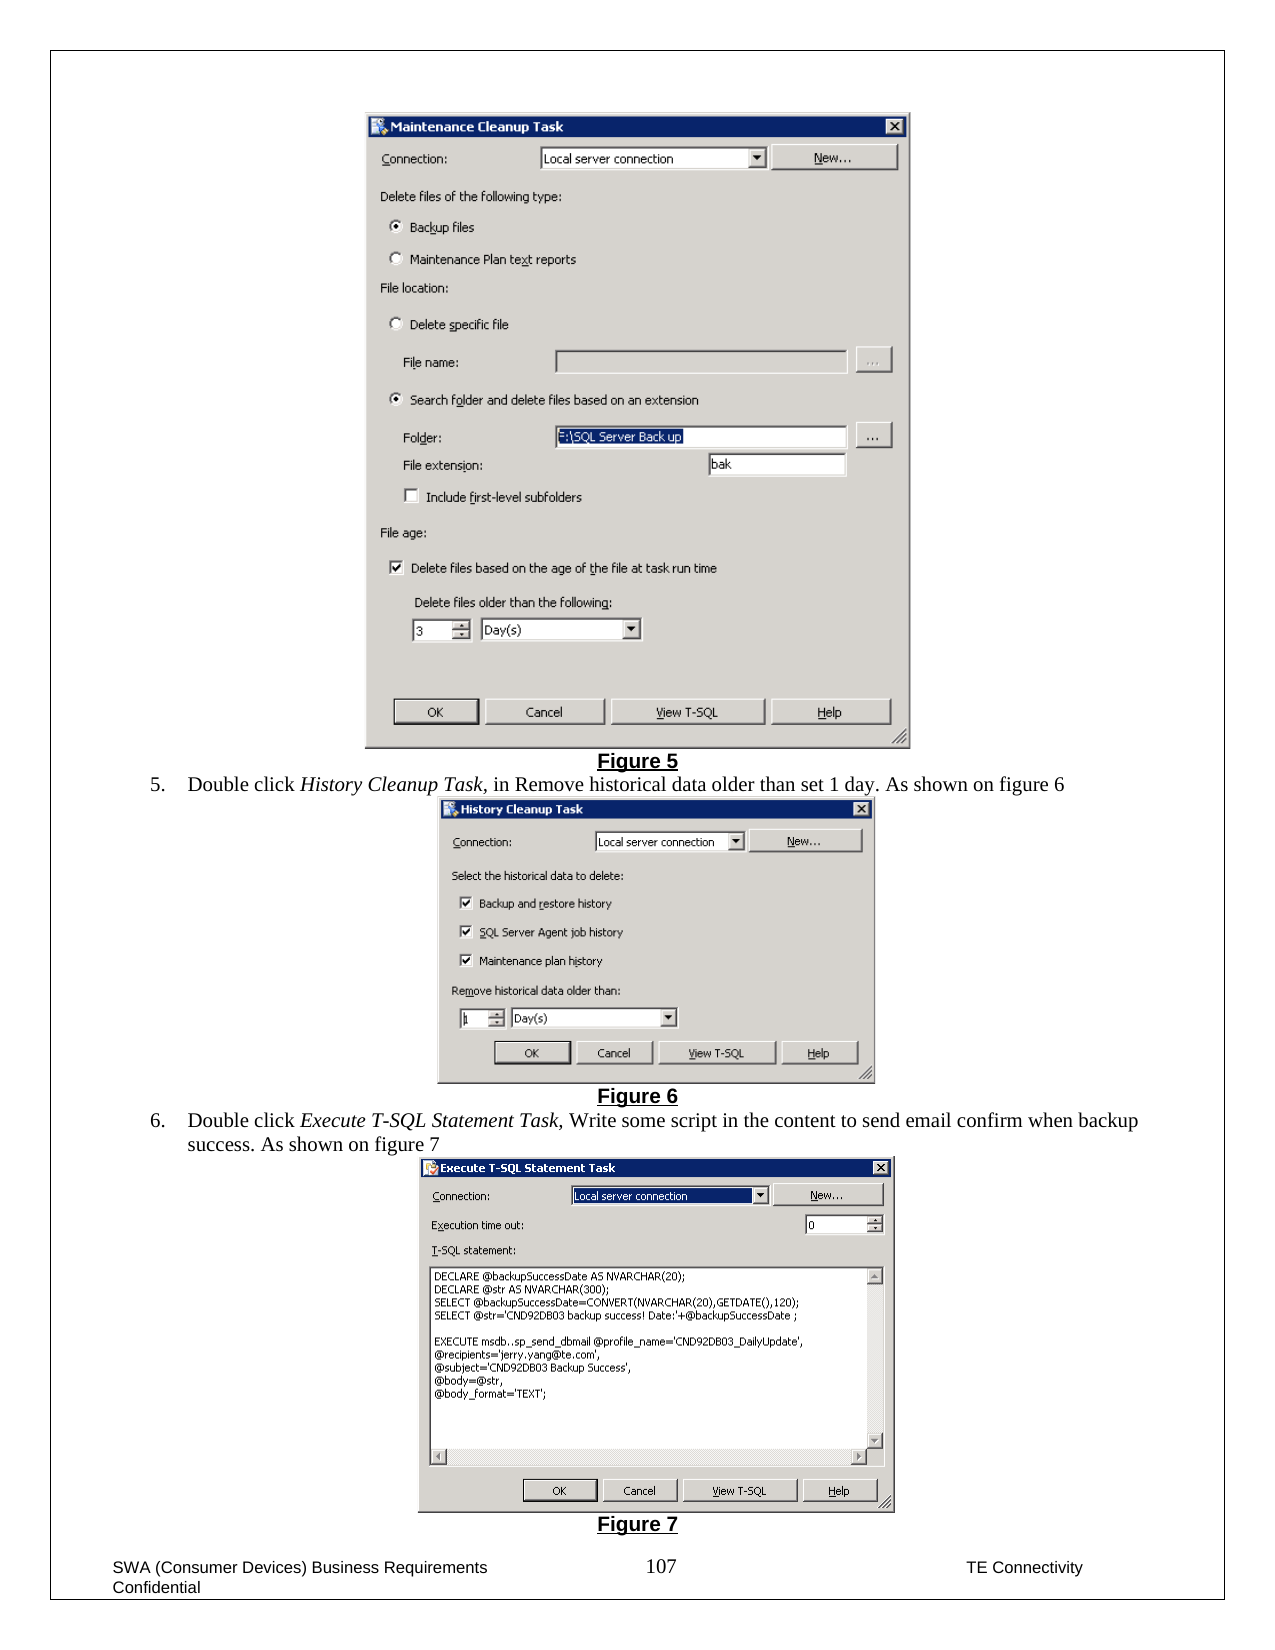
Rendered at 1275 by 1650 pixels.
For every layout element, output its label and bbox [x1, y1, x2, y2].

picture [437, 796, 876, 1084]
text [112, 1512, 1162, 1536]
picture [417, 1156, 895, 1513]
picture [364, 112, 911, 749]
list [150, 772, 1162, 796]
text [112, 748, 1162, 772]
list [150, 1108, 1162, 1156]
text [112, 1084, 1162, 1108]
